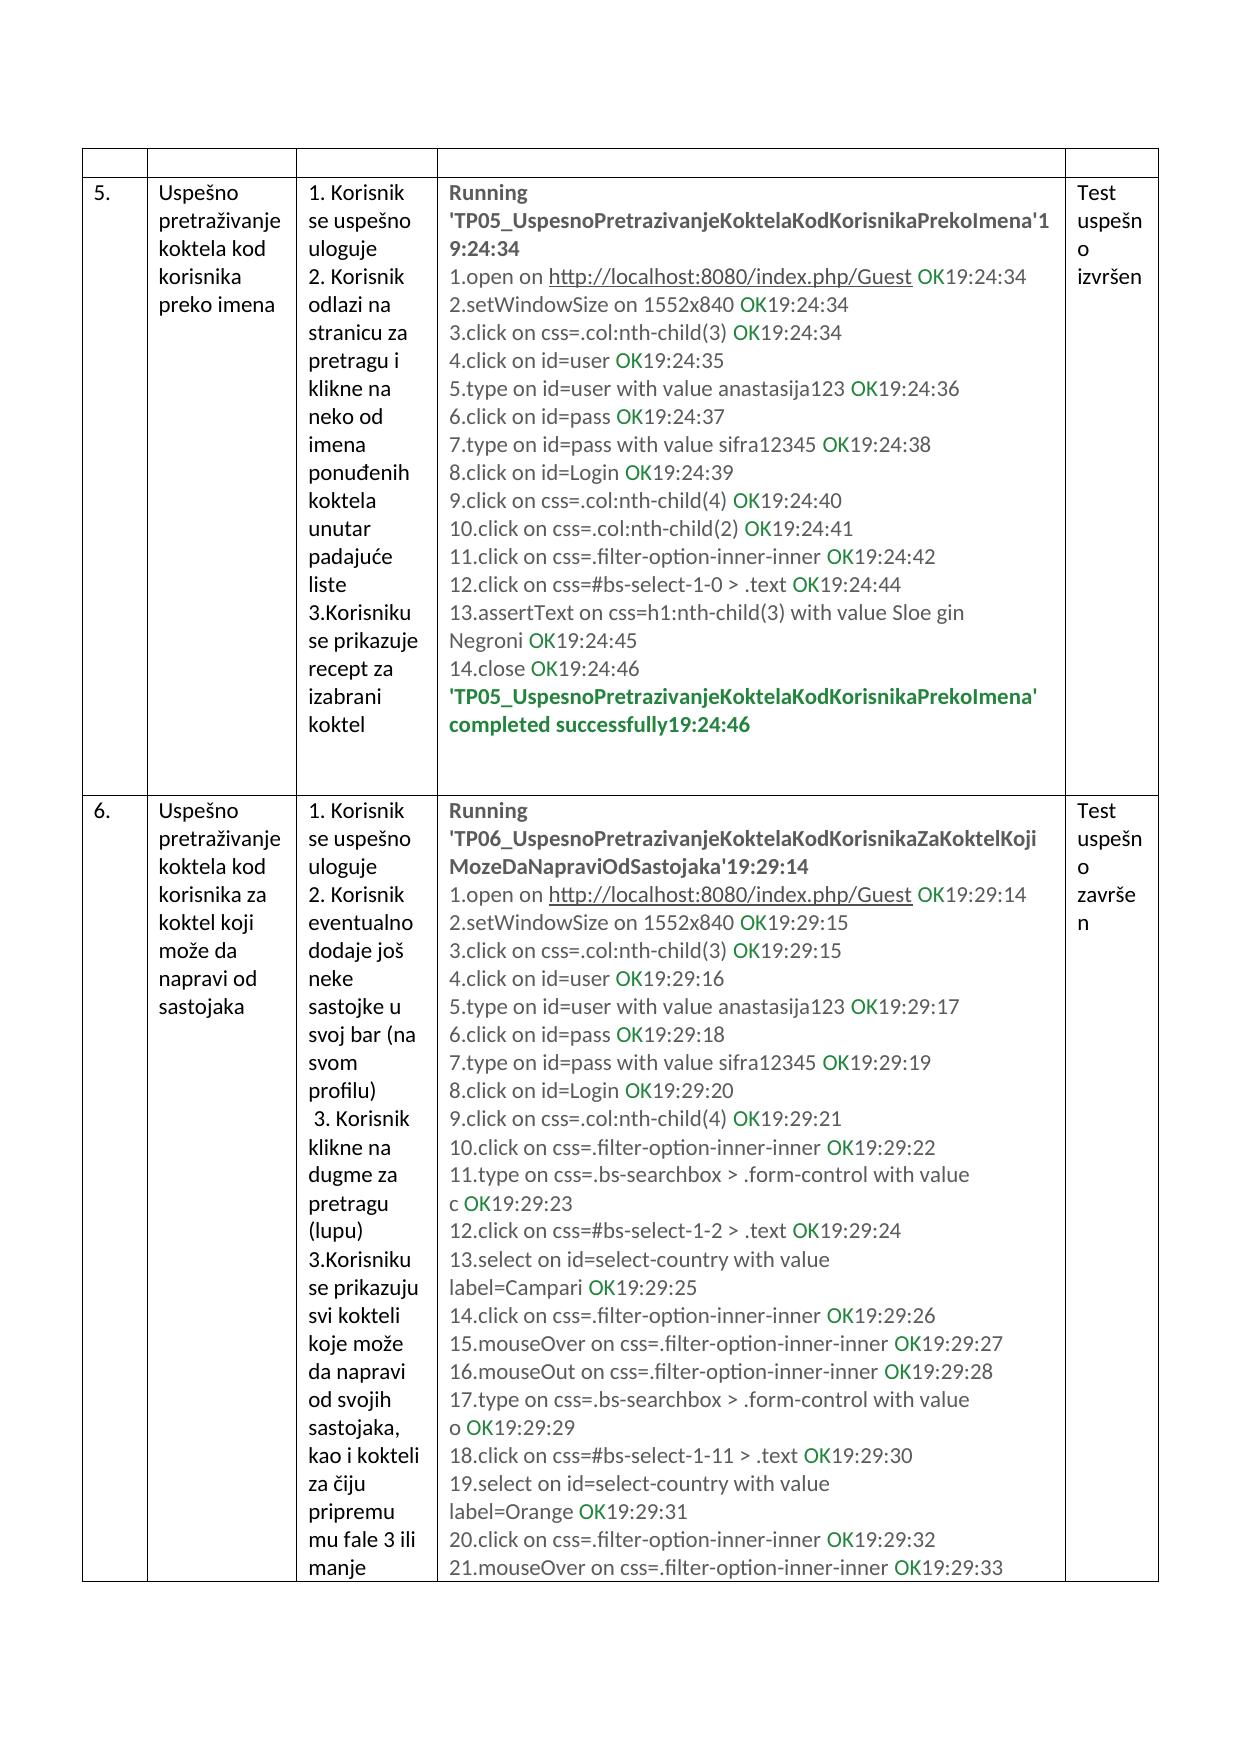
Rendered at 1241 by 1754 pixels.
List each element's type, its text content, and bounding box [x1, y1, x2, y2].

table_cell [148, 149, 296, 177]
table_cell 4 [83, 149, 147, 177]
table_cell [297, 796, 437, 1581]
table_cell 6. [83, 796, 147, 1581]
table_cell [297, 149, 437, 177]
table_cell Test uspešno izvršen [1066, 178, 1158, 795]
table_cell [438, 149, 1065, 177]
table_cell 5. [83, 178, 147, 795]
table_cell Running 'TP05_UspesnoPretrazivanjeKoktelaKodKorisnikaPrekoImena'19:24:34 1.open on http://localhost:8080/index.php/Guest OK19:24:34 2.setWindowSize on 1552x840 OK19:24:34 3.click on css=.col:nth-child(3) OK19:24:34 4.click on id=user OK19:24:35 5.type on id=user with value anastasija123 OK19:24:36 6.click on id=pass OK19:24:37 7.type on id=pass with value sifra12345 OK19:24:38 8.click on id=Login OK19:24:39 9.click on css=.col:nth-child(4) OK19:24:40 10.click on css=.col:nth-child(2) OK19:24:41 11.click on css=.filter-option-inner-inner OK19:24:42 12.click on css=#bs-select-1-0 > .text OK19:24:44 13.assertText on css=h1:nth-child(3) with value Sloe gin Negroni OK19:24:45 14.close OK19:24:46 'TP05_UspesnoPretrazivanjeKoktelaKodKorisnikaPrekoImena' completed successfully19:24:46 [438, 178, 1065, 795]
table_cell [1066, 149, 1158, 177]
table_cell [148, 796, 296, 1581]
table_cell Uspešno pretraživanje koktela kod korisnika preko imena [148, 178, 296, 795]
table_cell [1066, 796, 1158, 1581]
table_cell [438, 796, 1065, 1581]
table_cell 1. Korisnik se uspešno uloguje 2. Korisnik odlazi na stranicu za pretragu i klikne na neko od imena ponuđenih koktela unutar padajuće liste 3.Korisniku se prikazuje recept za izabrani koktel [297, 178, 437, 795]
